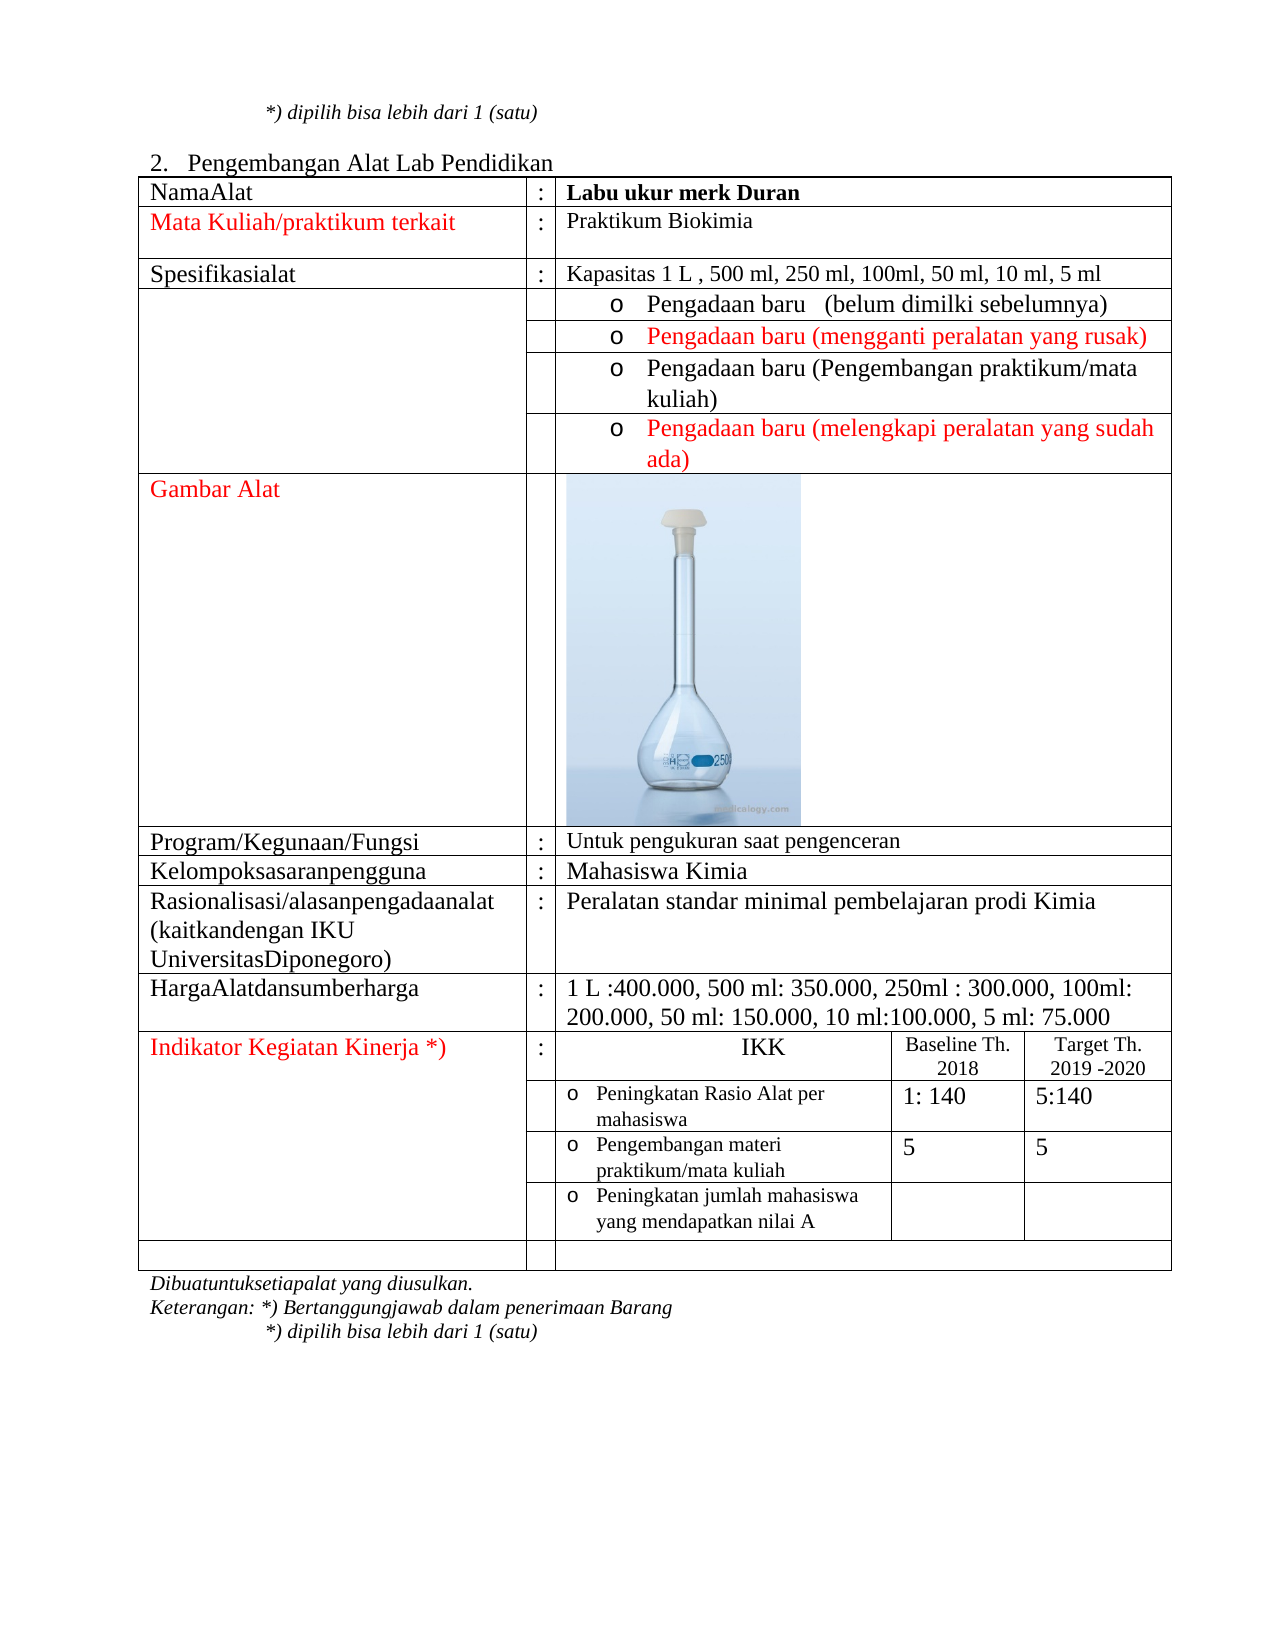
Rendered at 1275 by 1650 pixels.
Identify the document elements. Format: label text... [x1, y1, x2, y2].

table_cell 5:140 [1025, 1081, 1171, 1131]
table_cell Peningkatan Rasio Alat per mahasiswa [556, 1081, 891, 1131]
table_cell : [527, 856, 555, 885]
table_cell Baseline Th. 2018 [892, 1032, 1024, 1080]
table_cell Untuk pengukuran saat pengenceran [556, 827, 1171, 855]
table_cell 5 [1025, 1132, 1171, 1182]
table_cell Mata Kuliah/praktikum terkait [139, 207, 526, 258]
table_cell [527, 474, 555, 826]
table_cell [527, 353, 555, 412]
table_cell [527, 1183, 555, 1240]
table_cell : [527, 1032, 555, 1080]
table_cell HargaAlatdansumberharga [139, 974, 526, 1031]
table_cell Kelompoksasaranpengguna [139, 856, 526, 885]
table_cell 5 [892, 1132, 1024, 1182]
text Dibuatuntuksetiapalat yang diusulkan. [150, 1271, 1125, 1295]
table_cell 1 L :400.000, 500 ml: 350.000, 250ml : 300.000, 100ml: 200.000, 50 ml: 150.000, 10 ml:100.000, 5 ml: 75.000 [556, 974, 1171, 1031]
table_cell Pengadaan baru (belum dimilki sebelumnya) [556, 289, 1171, 320]
table_cell Pengadaan baru (melengkapi peralatan yang sudah ada) [556, 414, 1171, 473]
table_cell Peralatan standar minimal pembelajaran prodi Kimia [556, 886, 1171, 972]
text Keterangan: *) Bertanggungjawab dalam penerimaan Barang [150, 1295, 1125, 1319]
table_cell Target Th. 2019 -2020 [1025, 1032, 1171, 1080]
table_cell Indikator Kegiatan Kinerja *) [139, 1032, 526, 1240]
table_header : [527, 178, 555, 206]
table_cell [556, 1241, 1171, 1270]
table_cell : [527, 259, 555, 288]
table_cell : [527, 974, 555, 1031]
table_cell : [527, 827, 555, 855]
text *) dipilih bisa lebih dari 1 (satu) [150, 99, 1125, 124]
table_cell Peningkatan jumlah mahasiswa yang mendapatkan nilai A [556, 1183, 891, 1240]
table_cell Pengadaan baru (Pengembangan praktikum/mata kuliah) [556, 353, 1171, 412]
table_cell Pengembangan materi praktikum/mata kuliah [556, 1132, 891, 1182]
table_cell Kapasitas 1 L , 500 ml, 250 ml, 100ml, 50 ml, 10 ml, 5 ml [556, 259, 1171, 288]
table_cell Pengadaan baru (mengganti peralatan yang rusak) [556, 321, 1171, 352]
text *) dipilih bisa lebih dari 1 (satu) [150, 1319, 1125, 1343]
table_cell [527, 414, 555, 473]
table_cell Program/Kegunaan/Fungsi [139, 827, 526, 855]
table_cell IKK [556, 1032, 891, 1080]
table_cell [556, 474, 566, 826]
table_cell Rasionalisasi/alasanpengadaanalat (kaitkandengan IKU UniversitasDiponegoro) [139, 886, 526, 972]
table_cell Mahasiswa Kimia [556, 856, 1171, 885]
table_cell [139, 1241, 526, 1270]
list Pengembangan Alat Lab Pendidikan [150, 148, 1125, 176]
table_header Labu ukur merk Duran [556, 178, 1171, 206]
table_cell [139, 289, 526, 473]
picture [566, 474, 801, 826]
table_cell : [527, 886, 555, 972]
table_cell Praktikum Biokimia [556, 207, 1171, 258]
table_cell [527, 1132, 555, 1182]
table_cell [801, 474, 1171, 826]
table_cell Gambar Alat [139, 474, 526, 826]
table_cell [527, 1241, 555, 1270]
table_cell : [527, 207, 555, 258]
table_cell [527, 1081, 555, 1131]
table_cell [892, 1183, 1024, 1240]
table_cell 1: 140 [892, 1081, 1024, 1131]
table_cell [527, 321, 555, 352]
table_cell Spesifikasialat [139, 259, 526, 288]
table_cell [1025, 1183, 1171, 1240]
table_cell [527, 289, 555, 320]
table_header NamaAlat [139, 178, 526, 206]
